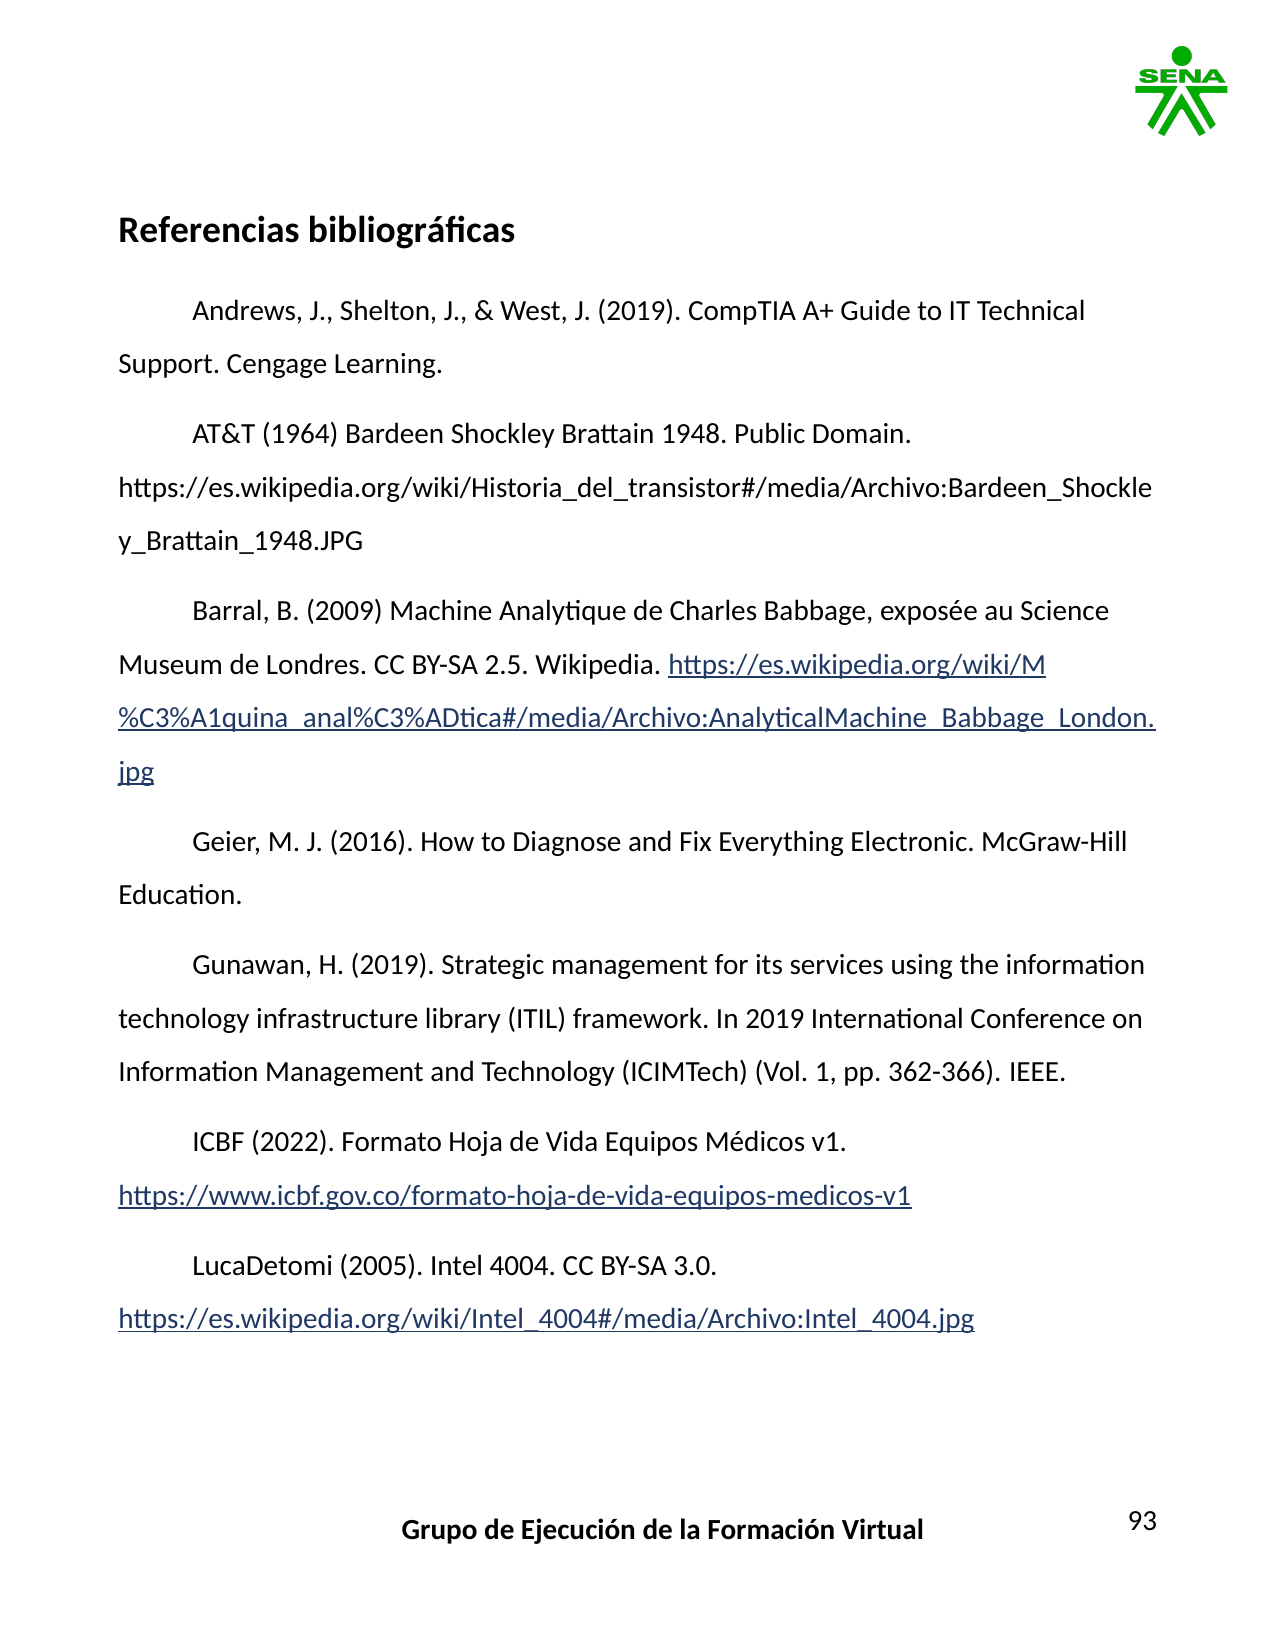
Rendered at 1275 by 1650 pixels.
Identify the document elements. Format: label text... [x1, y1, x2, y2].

text Gunawan, H. (2019). Strategic management for its services using the information technology infrastructure library (ITIL) framework. In 2019 International Conference on Information Management and Technology (ICIMTech) (Vol. 1, pp. 362-366). IEEE. [118, 946, 1157, 1089]
text ICBF (2022). Formato Hoja de Vida Equipos Médicos v1. https://www.icbf.gov.co/formato-hoja-de-vida-equipos-medicos-v1 [118, 1123, 1157, 1212]
text AT&T (1964) Bardeen Shockley Brattain 1948. Public Domain. https://es.wikipedia.org/wiki/Historia_del_transistor#/media/Archivo:Bardeen_Shockley_Brattain_1948.JPG [118, 415, 1157, 558]
text Referencias bibliográficas [118, 206, 1157, 252]
text Andrews, J., Shelton, J., & West, J. (2019). CompTIA A+ Guide to IT Technical Support. Cengage Learning. [118, 292, 1157, 381]
text LucaDetomi (2005). Intel 4004. CC BY-SA 3.0. https://es.wikipedia.org/wiki/Intel_4004#/media/Archivo:Intel_4004.jpg [118, 1247, 1157, 1336]
picture [1135, 46, 1228, 136]
text Barral, B. (2009) Machine Analytique de Charles Babbage, exposée au Science Museum de Londres. CC BY-SA 2.5. Wikipedia. https://es.wikipedia.org/wiki/M%C3%A1quina_anal%C3%ADtica#/media/Archivo:AnalyticalMachine_Babbage_London.jpg [118, 592, 1157, 788]
text Geier, M. J. (2016). How to Diagnose and Fix Everything Electronic. McGraw-Hill Education. [118, 823, 1157, 912]
